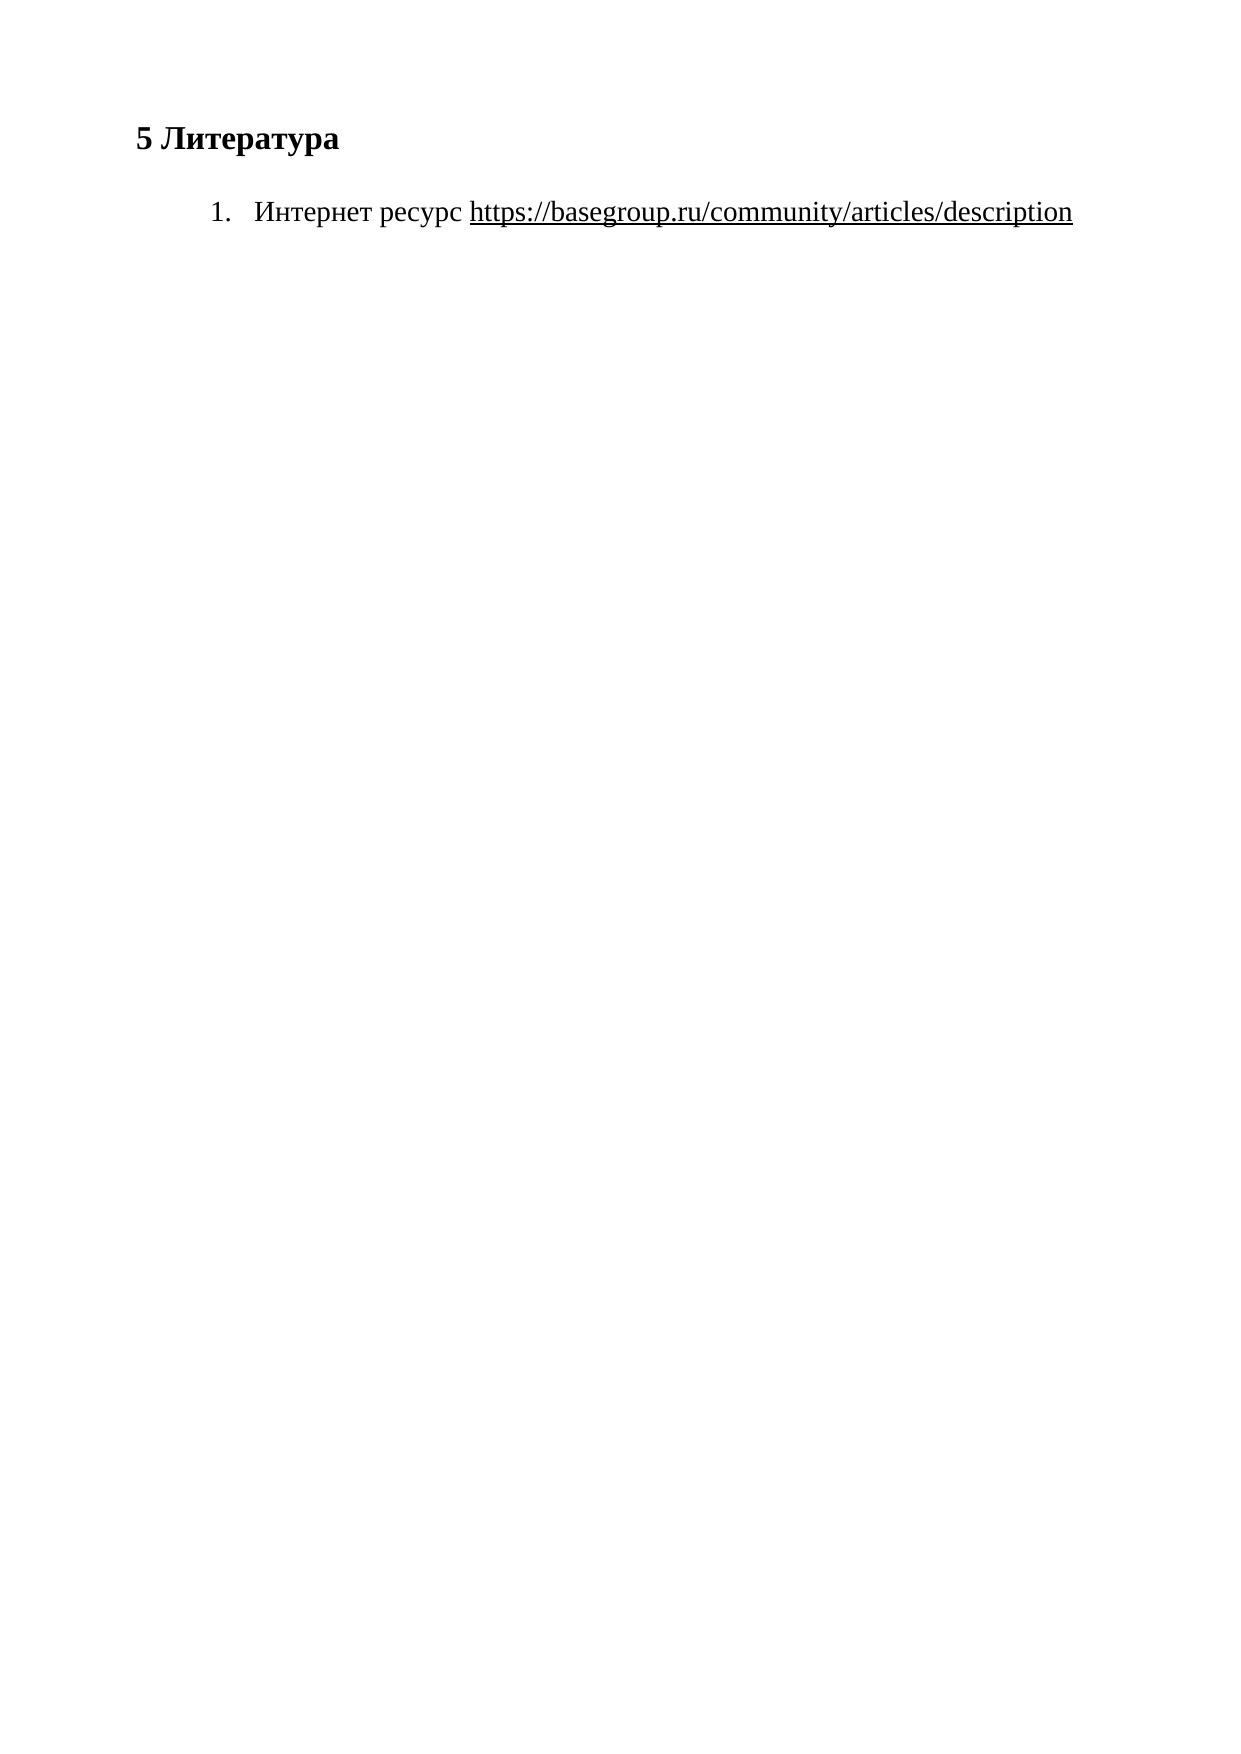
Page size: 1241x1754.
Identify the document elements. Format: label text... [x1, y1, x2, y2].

subtitle 5 Литература [136, 118, 1181, 156]
list Интернет ресурс https://basegroup.ru/community/articles/description [136, 194, 1181, 227]
